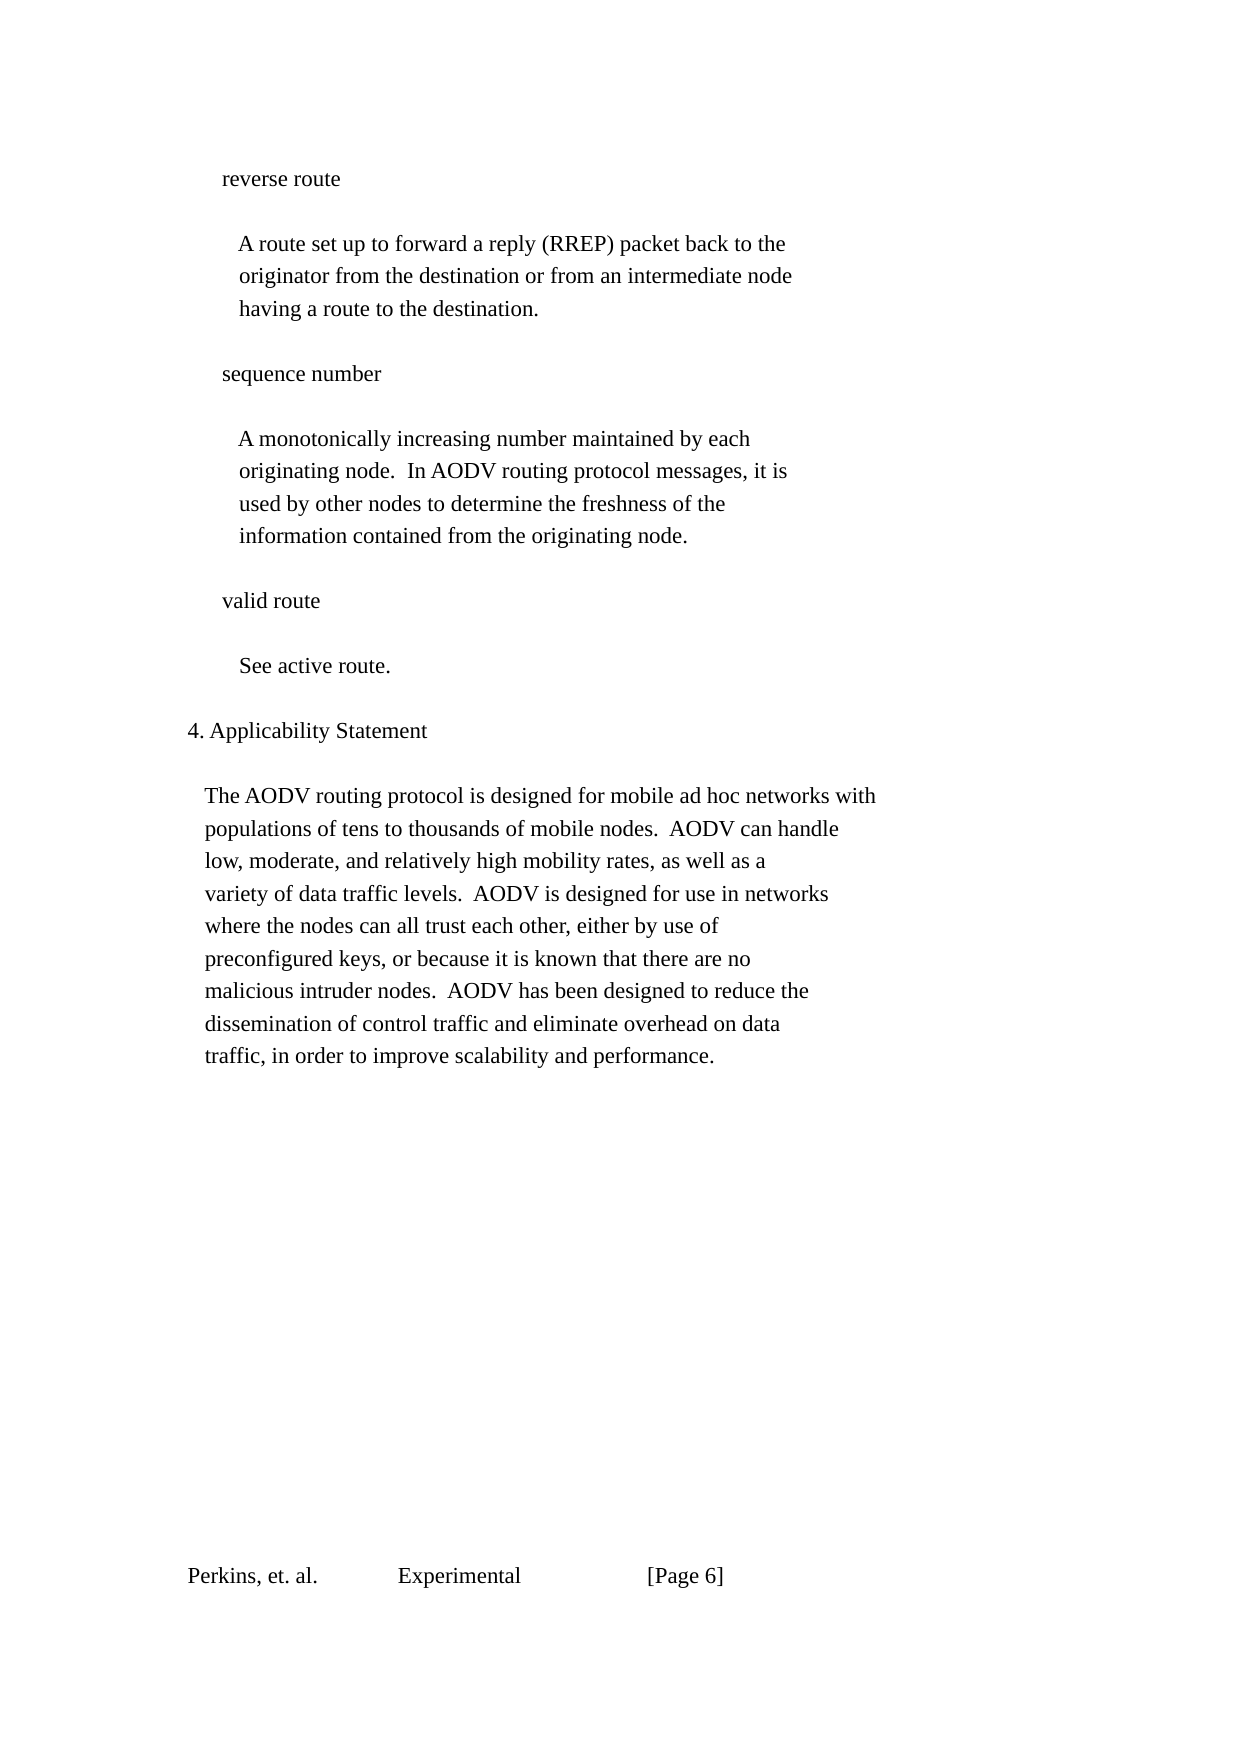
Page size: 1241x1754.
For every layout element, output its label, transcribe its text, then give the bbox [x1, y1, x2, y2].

text valid route [187, 584, 1053, 617]
text The AODV routing protocol is designed for mobile ad hoc networks with [187, 779, 1053, 812]
text preconfigured keys, or because it is known that there are no [187, 942, 1053, 974]
text dissemination of control traffic and eliminate overhead on data [187, 1007, 1053, 1039]
text A monotonically increasing number maintained by each [187, 422, 1053, 454]
text originator from the destination or from an intermediate node [187, 259, 1053, 292]
text information contained from the originating node. [187, 519, 1053, 552]
text 4. Applicability Statement [187, 714, 1053, 747]
text used by other nodes to determine the freshness of the [187, 487, 1053, 519]
text originating node. In AODV routing protocol messages, it is [187, 454, 1053, 487]
text Perkins, et. al. Experimental [Page 6] [187, 1559, 1053, 1592]
text populations of tens to thousands of mobile nodes. AODV can handle [187, 812, 1053, 844]
text low, moderate, and relatively high mobility rates, as well as a [187, 844, 1053, 877]
text sequence number [187, 357, 1053, 389]
text reverse route [187, 162, 1053, 194]
text traffic, in order to improve scalability and performance. [187, 1039, 1053, 1072]
text malicious intruder nodes. AODV has been designed to reduce the [187, 974, 1053, 1007]
text variety of data traffic levels. AODV is designed for use in networks [187, 877, 1053, 909]
text having a route to the destination. [187, 292, 1053, 324]
text where the nodes can all trust each other, either by use of [187, 909, 1053, 942]
text A route set up to forward a reply (RREP) packet back to the [187, 227, 1053, 259]
text See active route. [187, 649, 1053, 682]
